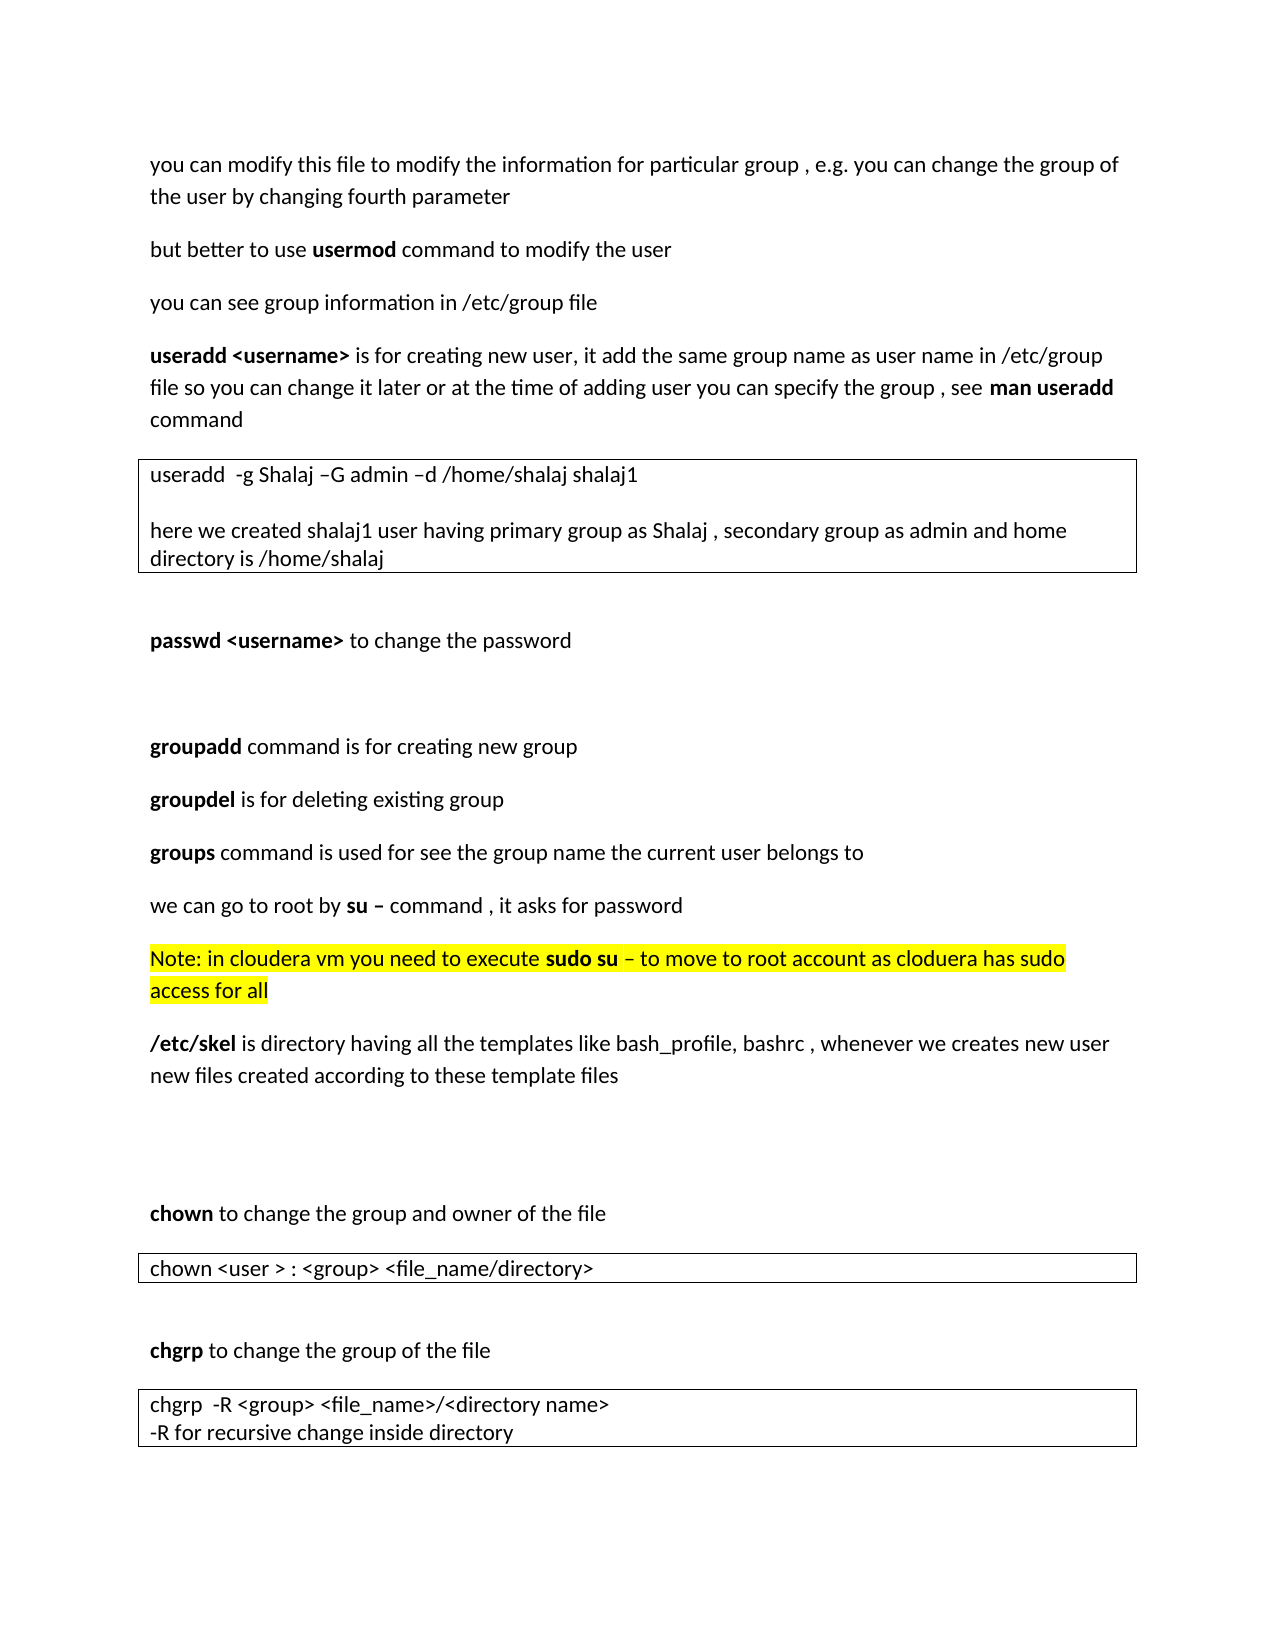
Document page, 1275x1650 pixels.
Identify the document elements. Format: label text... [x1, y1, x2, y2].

text /etc/skel is directory having all the templates like bash_profile, bashrc , whenever we creates new user new files created according to these template files [150, 1029, 1125, 1122]
text passwd <username> to change the password [150, 626, 1125, 654]
table_header chgrp -R <group> <file_name>/<directory name> -R for recursive change inside directory [139, 1390, 1136, 1446]
text you can modify this file to modify the information for particular group , e.g. you can change the group of the user by changing fourth parameter [150, 150, 1125, 210]
text chgrp to change the group of the file [150, 1336, 1125, 1364]
text groupdel is for deleting existing group [150, 785, 1125, 813]
text chown to change the group and owner of the file [150, 1199, 1125, 1228]
text useradd <username> is for creating new user, it add the same group name as user name in /etc/group file so you can change it later or at the time of adding user you can specify the group , see man useradd command [150, 341, 1125, 434]
text Note: in cloudera vm you need to execute sudo su – to move to root account as cloduera has sudo access for all [150, 944, 1125, 1004]
text you can see group information in /etc/group file [150, 288, 1125, 316]
text we can go to root by su – command , it asks for password [150, 891, 1125, 919]
text groupadd command is for creating new group [150, 732, 1125, 760]
text groups command is used for see the group name the current user belongs to [150, 838, 1125, 866]
text but better to use usermod command to modify the user [150, 235, 1125, 263]
table_header useradd -g Shalaj –G admin –d /home/shalaj shalaj1 here we created shalaj1 user having primary group as Shalaj , secondary group as admin and home directory is /home/shalaj [139, 460, 1136, 572]
table_header chown <user > : <group> <file_name/directory> [139, 1254, 1136, 1282]
